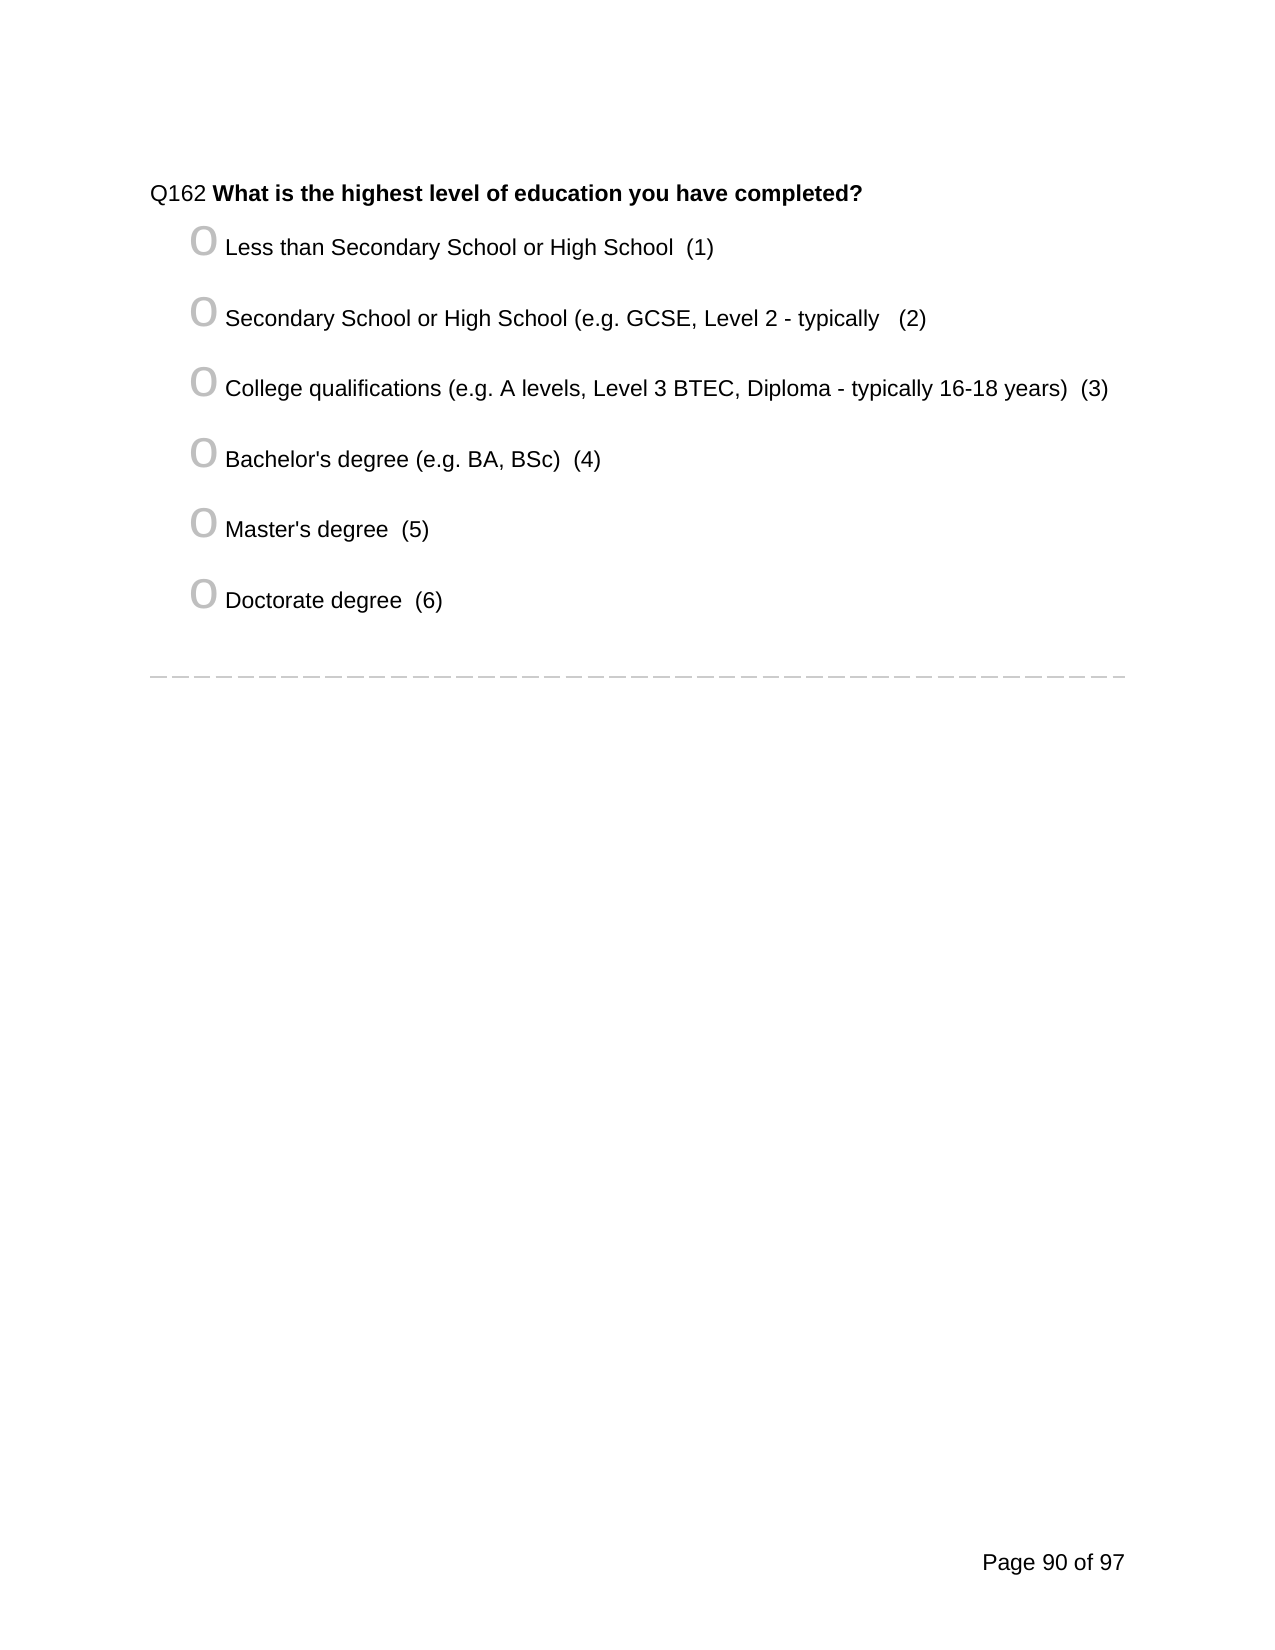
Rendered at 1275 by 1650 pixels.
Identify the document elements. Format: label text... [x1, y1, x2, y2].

list Doctorate degree (6) [187, 563, 1125, 624]
list Master's degree (5) [187, 492, 1125, 554]
list Bachelor's degree (e.g. BA, BSc) (4) [187, 422, 1125, 483]
list Secondary School or High School (e.g. GCSE, Level 2 - typically (2) [187, 281, 1125, 342]
list College qualifications (e.g. A levels, Level 3 BTEC, Diploma - typically 16-18 years) (3) [187, 351, 1125, 413]
list Less than Secondary School or High School (1) [187, 210, 1125, 272]
text Q162 What is the highest level of education you have completed? [150, 180, 1125, 207]
